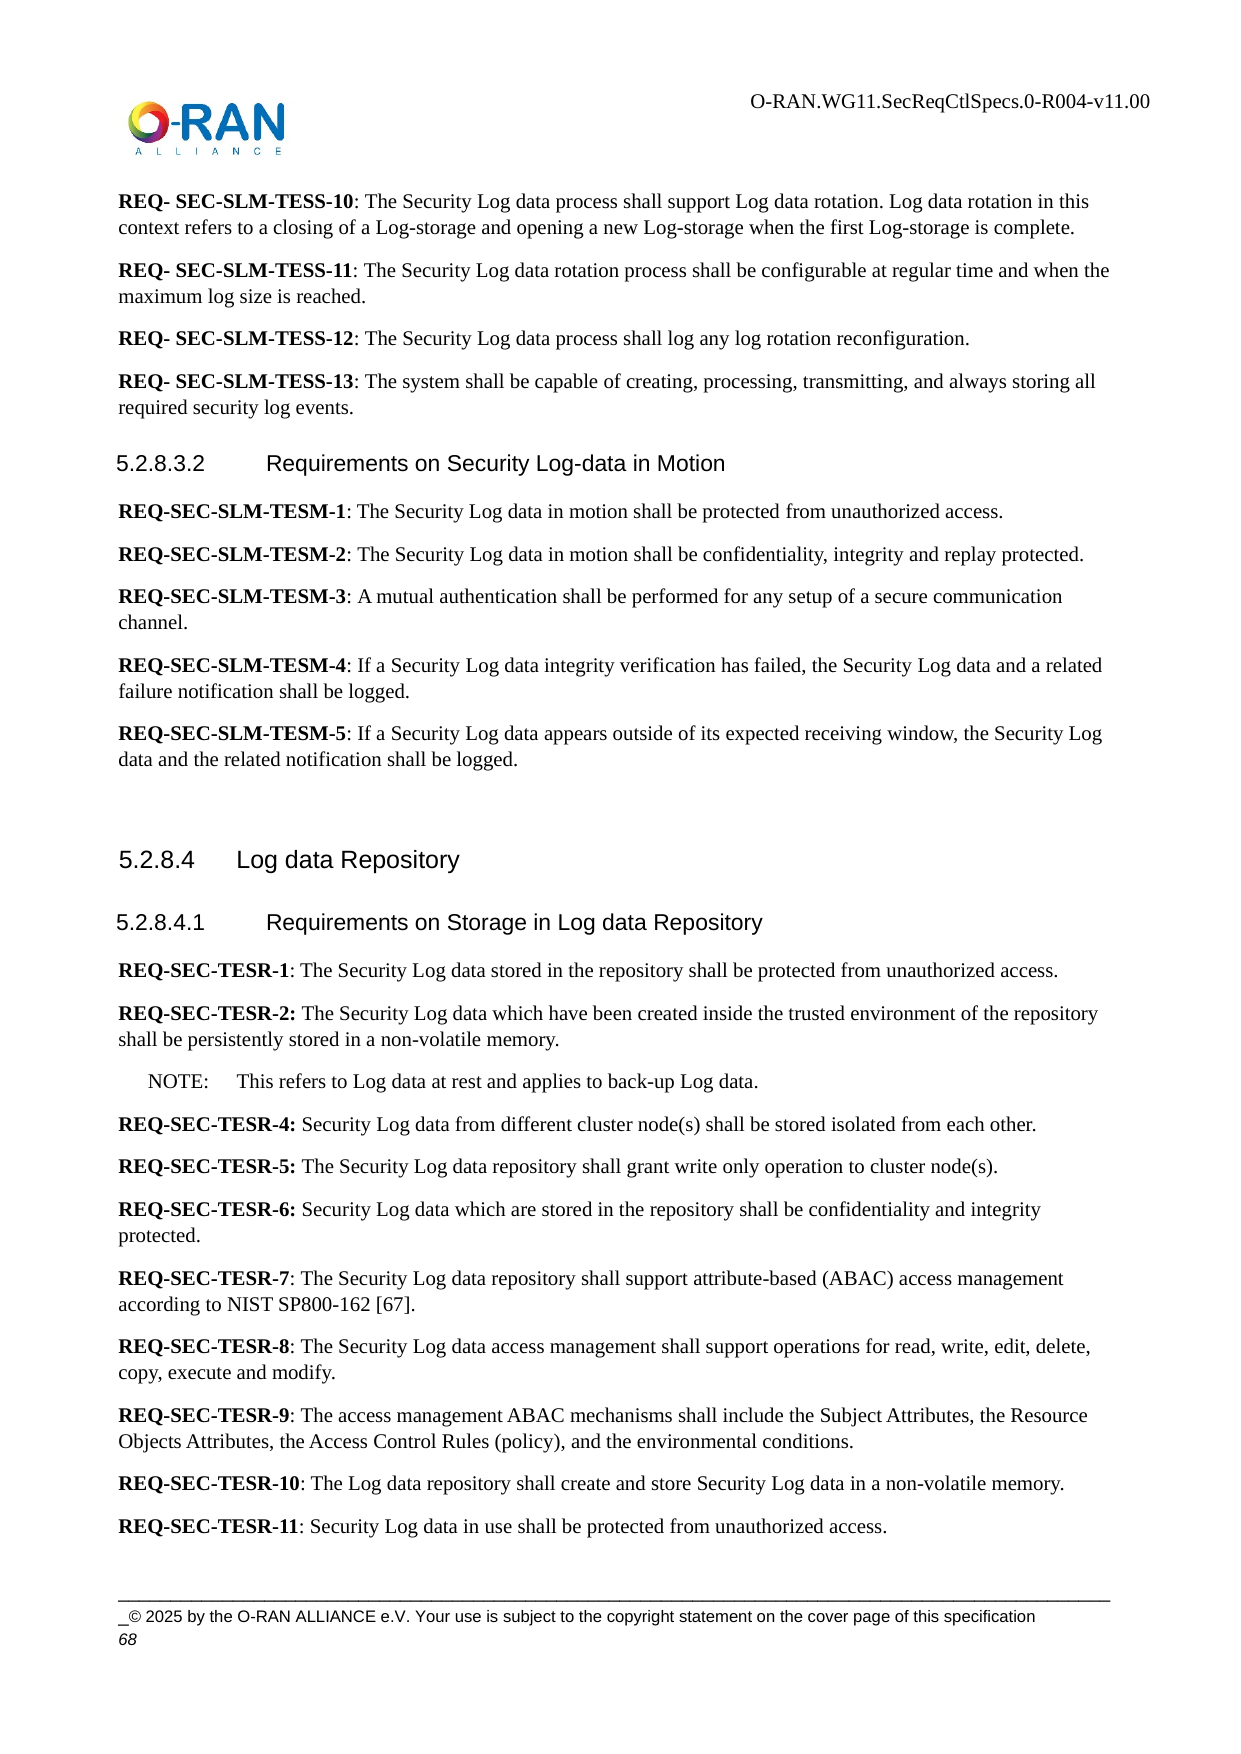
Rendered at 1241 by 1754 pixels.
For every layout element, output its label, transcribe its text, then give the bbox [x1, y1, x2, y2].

text REQ-SEC-TESR-1: The Security Log data stored in the repository shall be protected from unauthorized access. [118, 958, 1122, 982]
text REQ-SEC-TESR-4: Security Log data from different cluster node(s) shall be stored isolated from each other. [118, 1112, 1122, 1136]
text REQ-SEC-TESR-10: The Log data repository shall create and store Security Log data in a non-volatile memory. [118, 1471, 1122, 1495]
text REQ-SEC-SLM-TESM-1: The Security Log data in motion shall be protected from unauthorized access. [118, 499, 1122, 523]
text REQ- SEC-SLM-TESS-10: The Security Log data process shall support Log data rotation. Log data rotation in this context refers to a closing of a Log-storage and opening a new Log-storage when the first Log-storage is complete. [118, 189, 1122, 239]
text REQ-SEC-SLM-TESM-2: The Security Log data in motion shall be confidentiality, integrity and replay protected. [118, 541, 1122, 566]
text REQ- SEC-SLM-TESS-13: The system shall be capable of creating, processing, transmitting, and always storing all required security log events. [118, 369, 1122, 419]
text REQ-SEC-SLM-TESM-5: If a Security Log data appears outside of its expected receiving window, the Security Log data and the related notification shall be logged. [118, 721, 1122, 771]
text REQ- SEC-SLM-TESS-12: The Security Log data process shall log any log rotation reconfiguration. [118, 326, 1122, 350]
text REQ-SEC-SLM-TESM-4: If a Security Log data integrity verification has failed, the Security Log data and a related failure notification shall be logged. [118, 653, 1122, 703]
text NOTE: This refers to Log data at rest and applies to back-up Log data. [118, 1069, 1122, 1093]
picture [118, 88, 298, 166]
text REQ-SEC-TESR-8: The Security Log data access management shall support operations for read, write, edit, delete, copy, execute and modify. [118, 1334, 1122, 1384]
text REQ- SEC-SLM-TESS-11: The Security Log data rotation process shall be configurable at regular time and when the maximum log size is reached. [118, 258, 1122, 308]
subtitle Log data Repository [118, 845, 1122, 873]
text REQ-SEC-TESR-5: The Security Log data repository shall grant write only operation to cluster node(s). [118, 1154, 1122, 1178]
subtitle Requirements on Storage in Log data Repository [116, 909, 1122, 935]
subtitle Requirements on Security Log-data in Motion [116, 450, 1122, 476]
text REQ-SEC-SLM-TESM-3: A mutual authentication shall be performed for any setup of a secure communication channel. [118, 584, 1122, 634]
text REQ-SEC-TESR-6: Security Log data which are stored in the repository shall be confidentiality and integrity protected. [118, 1197, 1122, 1247]
text REQ-SEC-TESR-2: The Security Log data which have been created inside the trusted environment of the repository shall be persistently stored in a non-volatile memory. [118, 1001, 1122, 1051]
text REQ-SEC-TESR-9: The access management ABAC mechanisms shall include the Subject Attributes, the Resource Objects Attributes, the Access Control Rules (policy), and the environmental conditions. [118, 1403, 1122, 1453]
text REQ-SEC-TESR-11: Security Log data in use shall be protected from unauthorized access. [118, 1514, 1122, 1538]
text REQ-SEC-TESR-7: The Security Log data repository shall support attribute-based (ABAC) access management according to NIST SP800-162 [67]. [118, 1266, 1122, 1316]
